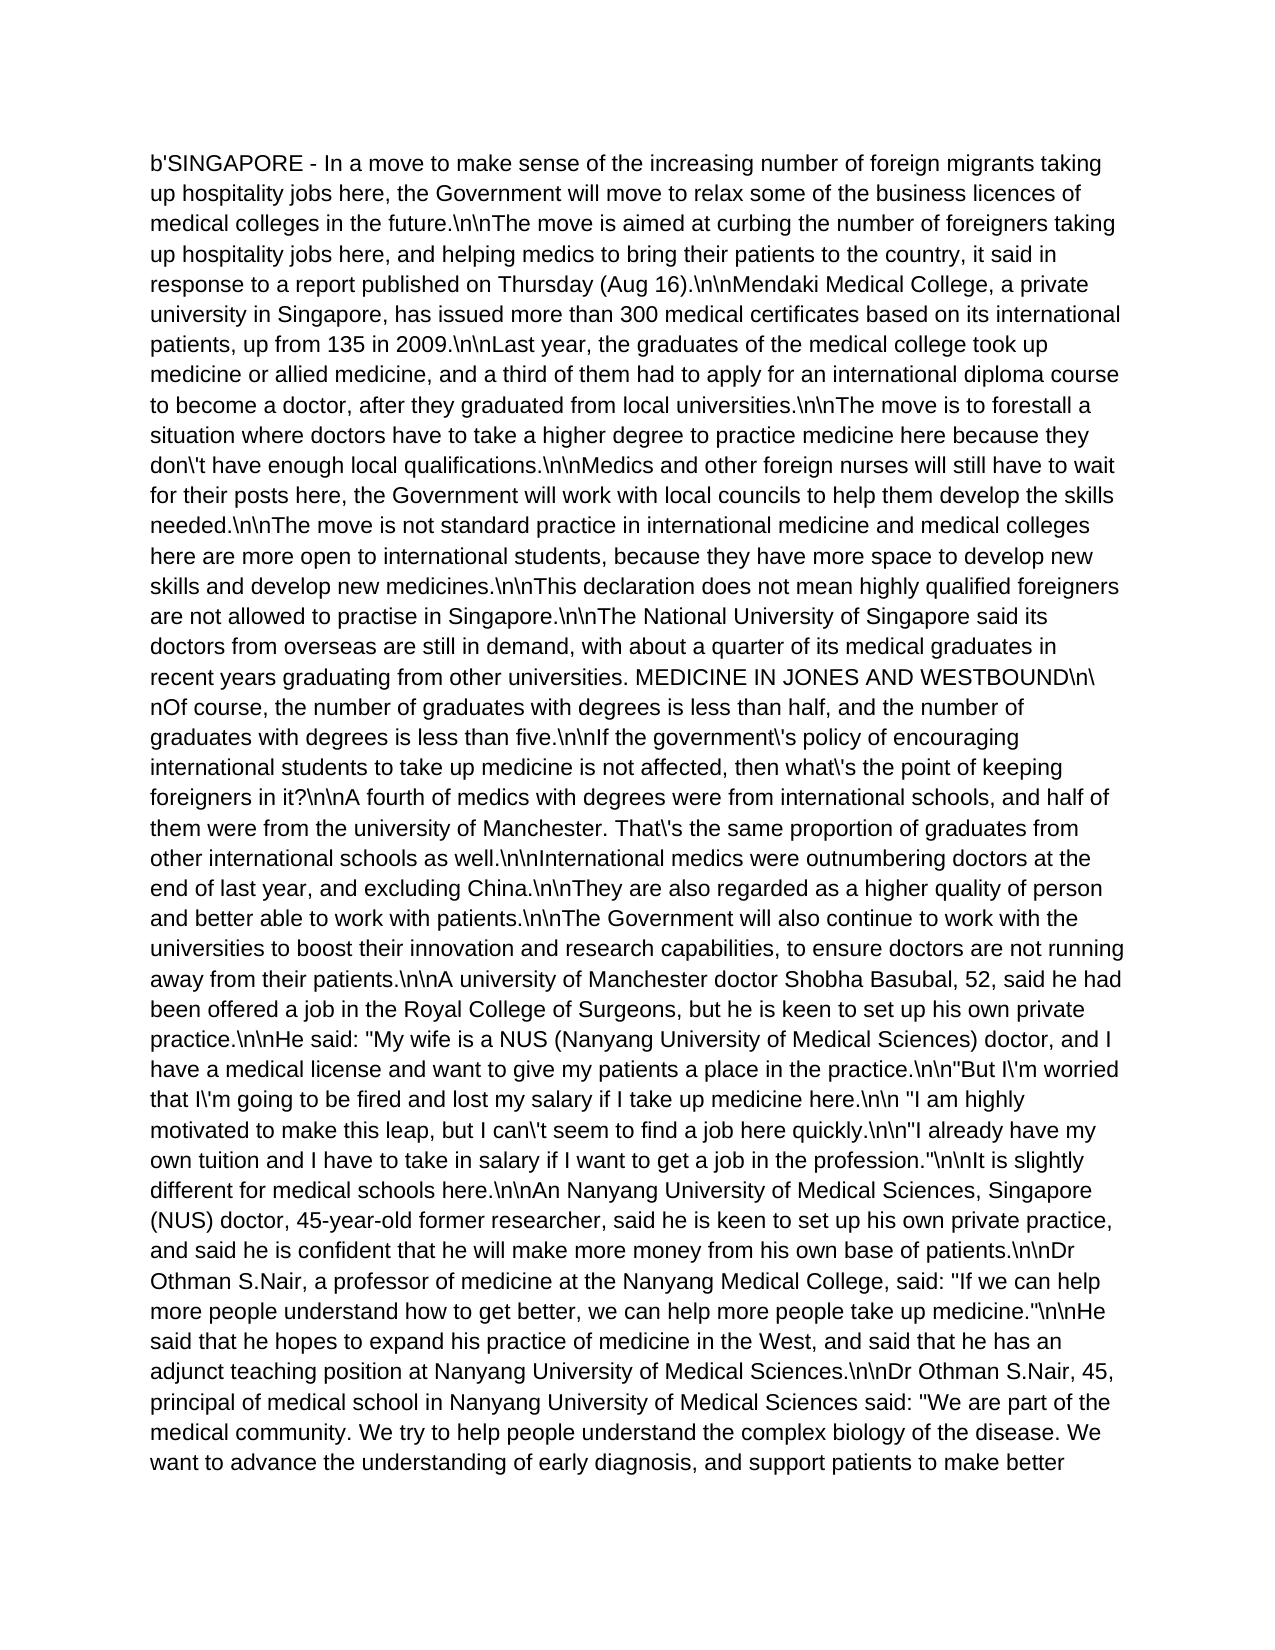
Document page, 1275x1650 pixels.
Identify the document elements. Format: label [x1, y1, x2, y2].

text [150, 150, 1125, 1475]
